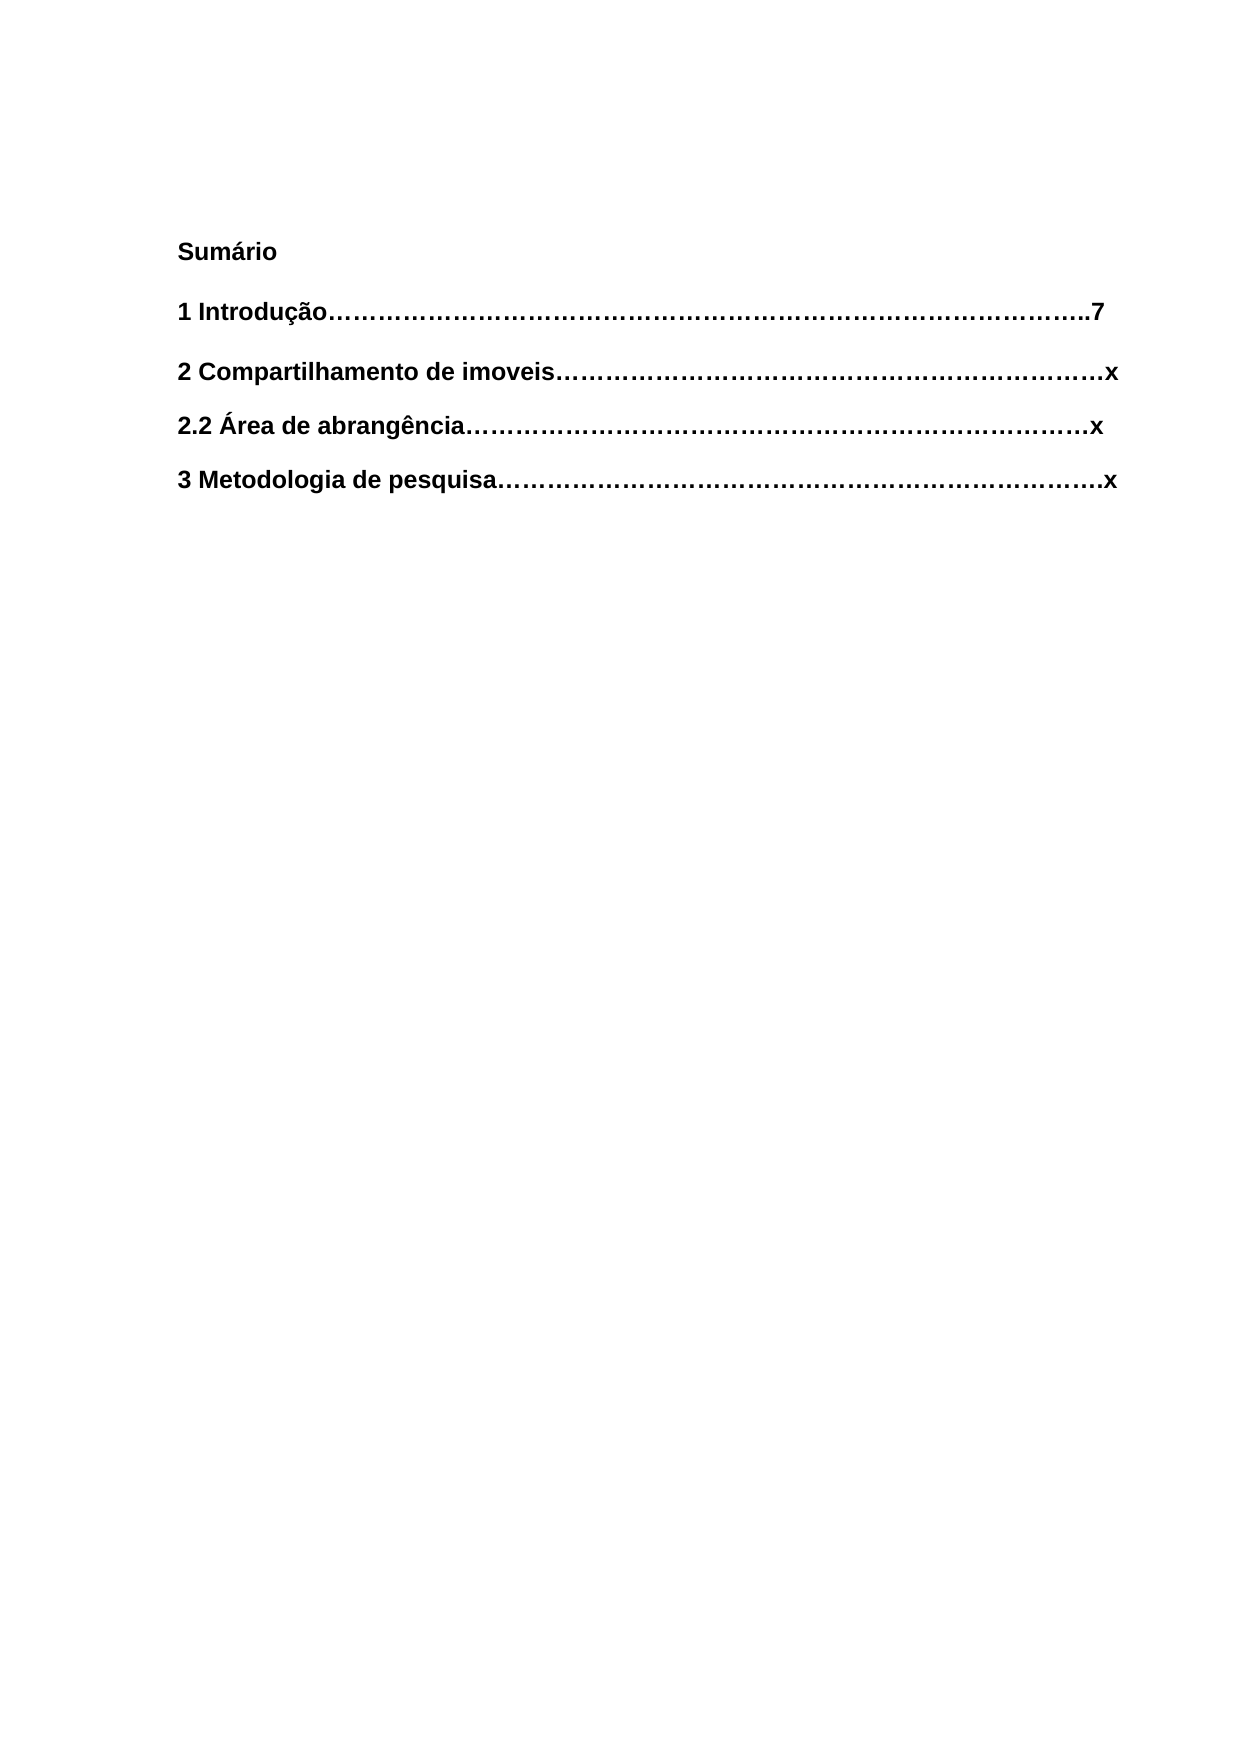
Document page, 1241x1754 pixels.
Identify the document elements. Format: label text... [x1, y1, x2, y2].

text 2 Compartilhamento de imoveis…………………………………………………………x [177, 357, 1122, 386]
text 1 Introdução………………………………………………………………………………..7 [177, 297, 1122, 326]
text 3 Metodologia de pesquisa……………………………………………………………….x [177, 465, 1122, 494]
text Sumário [177, 237, 1122, 266]
text 2.2 Área de abrangência…………………………………………………………………x [177, 411, 1122, 440]
